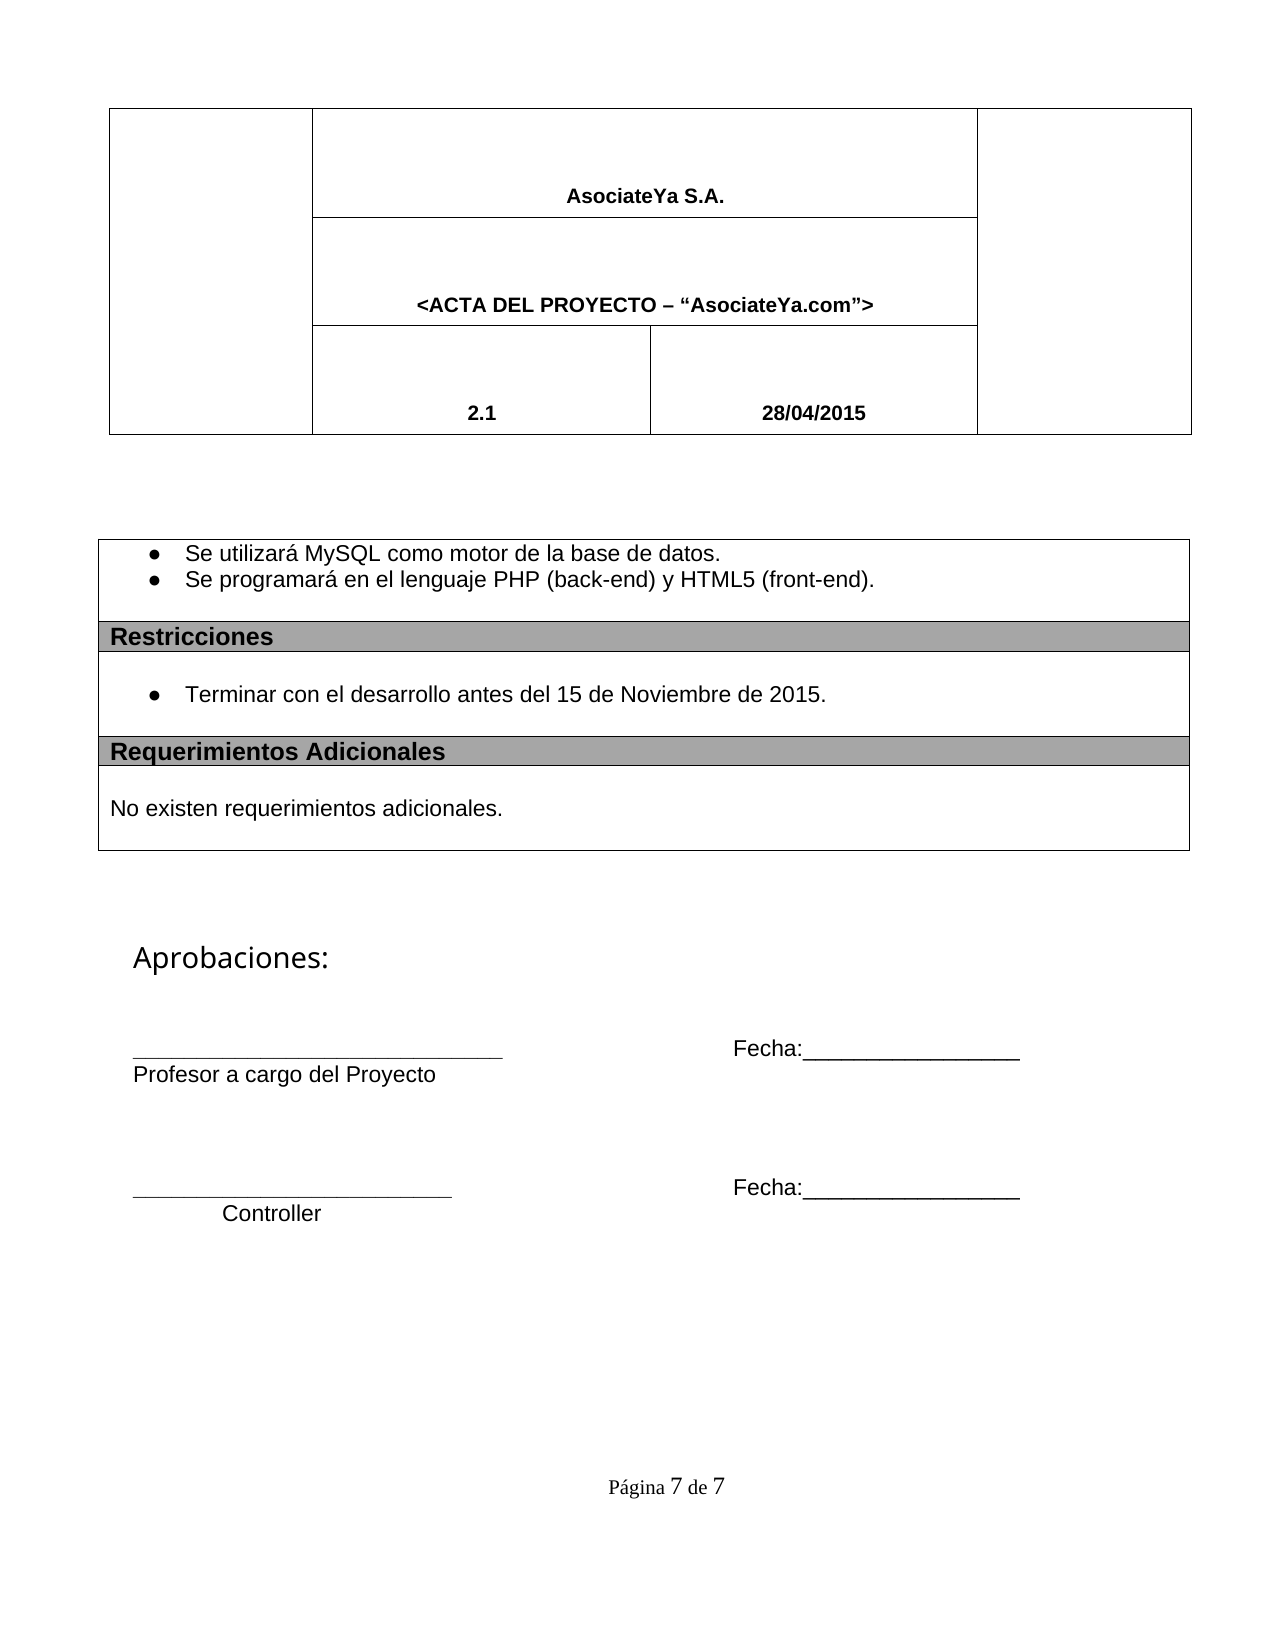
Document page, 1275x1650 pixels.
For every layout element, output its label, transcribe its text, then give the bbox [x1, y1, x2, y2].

table_cell Requerimientos Adicionales [99, 737, 1189, 765]
table_cell Restricciones [99, 622, 1189, 651]
text _____________________________ Fecha:_________________ Profesor a cargo del Proyecto [133, 1035, 1200, 1087]
text Aprobaciones: [133, 938, 1200, 977]
text _________________________ Fecha:_________________ Controller [133, 1174, 1200, 1226]
table_cell Terminar con el desarrollo antes del 15 de Noviembre de 2015. [99, 652, 1189, 736]
table_cell No existen requerimientos adicionales. [99, 766, 1189, 850]
table_cell Se utilizará MySQL como motor de la base de datos. Se programará en el lenguaje PHP (back-end) y HTML5 (front-end). [99, 540, 1189, 621]
